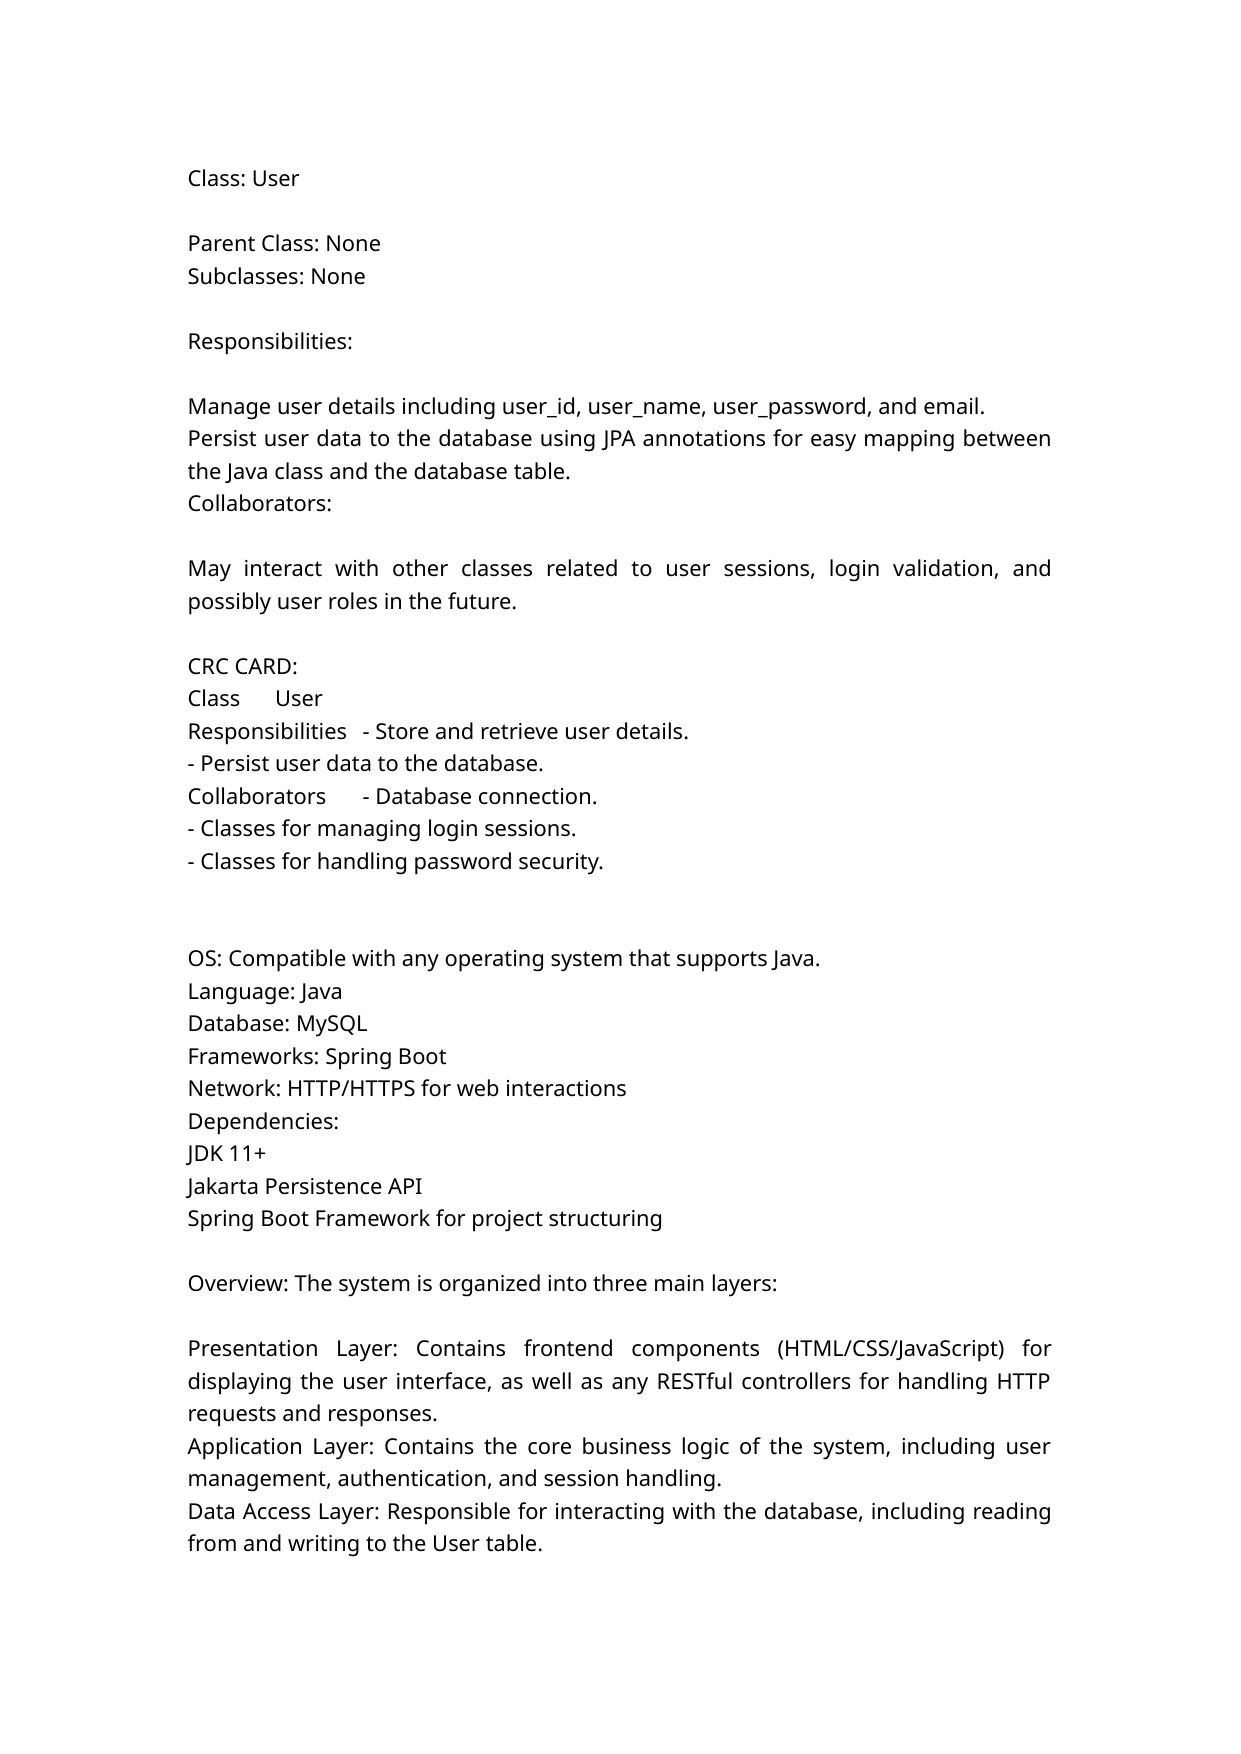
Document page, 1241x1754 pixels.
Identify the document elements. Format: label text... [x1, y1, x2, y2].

text Language: Java [187, 974, 1053, 1007]
text OS: Compatible with any operating system that supports Java. [187, 942, 1053, 974]
text May interact with other classes related to user sessions, login validation, and possibly user roles in the future. [187, 552, 1053, 617]
text CRC CARD: [187, 649, 1053, 682]
text Database: MySQL [187, 1007, 1053, 1039]
text Data Access Layer: Responsible for interacting with the database, including reading from and writing to the User table. [187, 1494, 1053, 1559]
text Manage user details including user_id, user_name, user_password, and email. [187, 389, 1053, 422]
text Jakarta Persistence API [187, 1169, 1053, 1202]
text Network: HTTP/HTTPS for web interactions [187, 1072, 1053, 1104]
text Responsibilities: [187, 324, 1053, 357]
text - Classes for handling password security. [187, 844, 1053, 877]
text Collaborators: [187, 487, 1053, 519]
text JDK 11+ [187, 1137, 1053, 1169]
text - Persist user data to the database. [187, 747, 1053, 779]
text Class User [187, 682, 1053, 714]
text Overview: The system is organized into three main layers: [187, 1267, 1053, 1299]
text - Classes for managing login sessions. [187, 812, 1053, 844]
text Dependencies: [187, 1104, 1053, 1137]
text Responsibilities - Store and retrieve user details. [187, 714, 1053, 747]
text Application Layer: Contains the core business logic of the system, including user management, authentication, and session handling. [187, 1429, 1053, 1494]
text Class: User [187, 162, 1053, 194]
text Frameworks: Spring Boot [187, 1039, 1053, 1072]
text Collaborators - Database connection. [187, 779, 1053, 812]
text Persist user data to the database using JPA annotations for easy mapping between the Java class and the database table. [187, 422, 1053, 487]
text Subclasses: None [187, 259, 1053, 292]
text Parent Class: None [187, 227, 1053, 259]
text Spring Boot Framework for project structuring [187, 1202, 1053, 1234]
text Presentation Layer: Contains frontend components (HTML/CSS/JavaScript) for displaying the user interface, as well as any RESTful controllers for handling HTTP requests and responses. [187, 1332, 1053, 1429]
